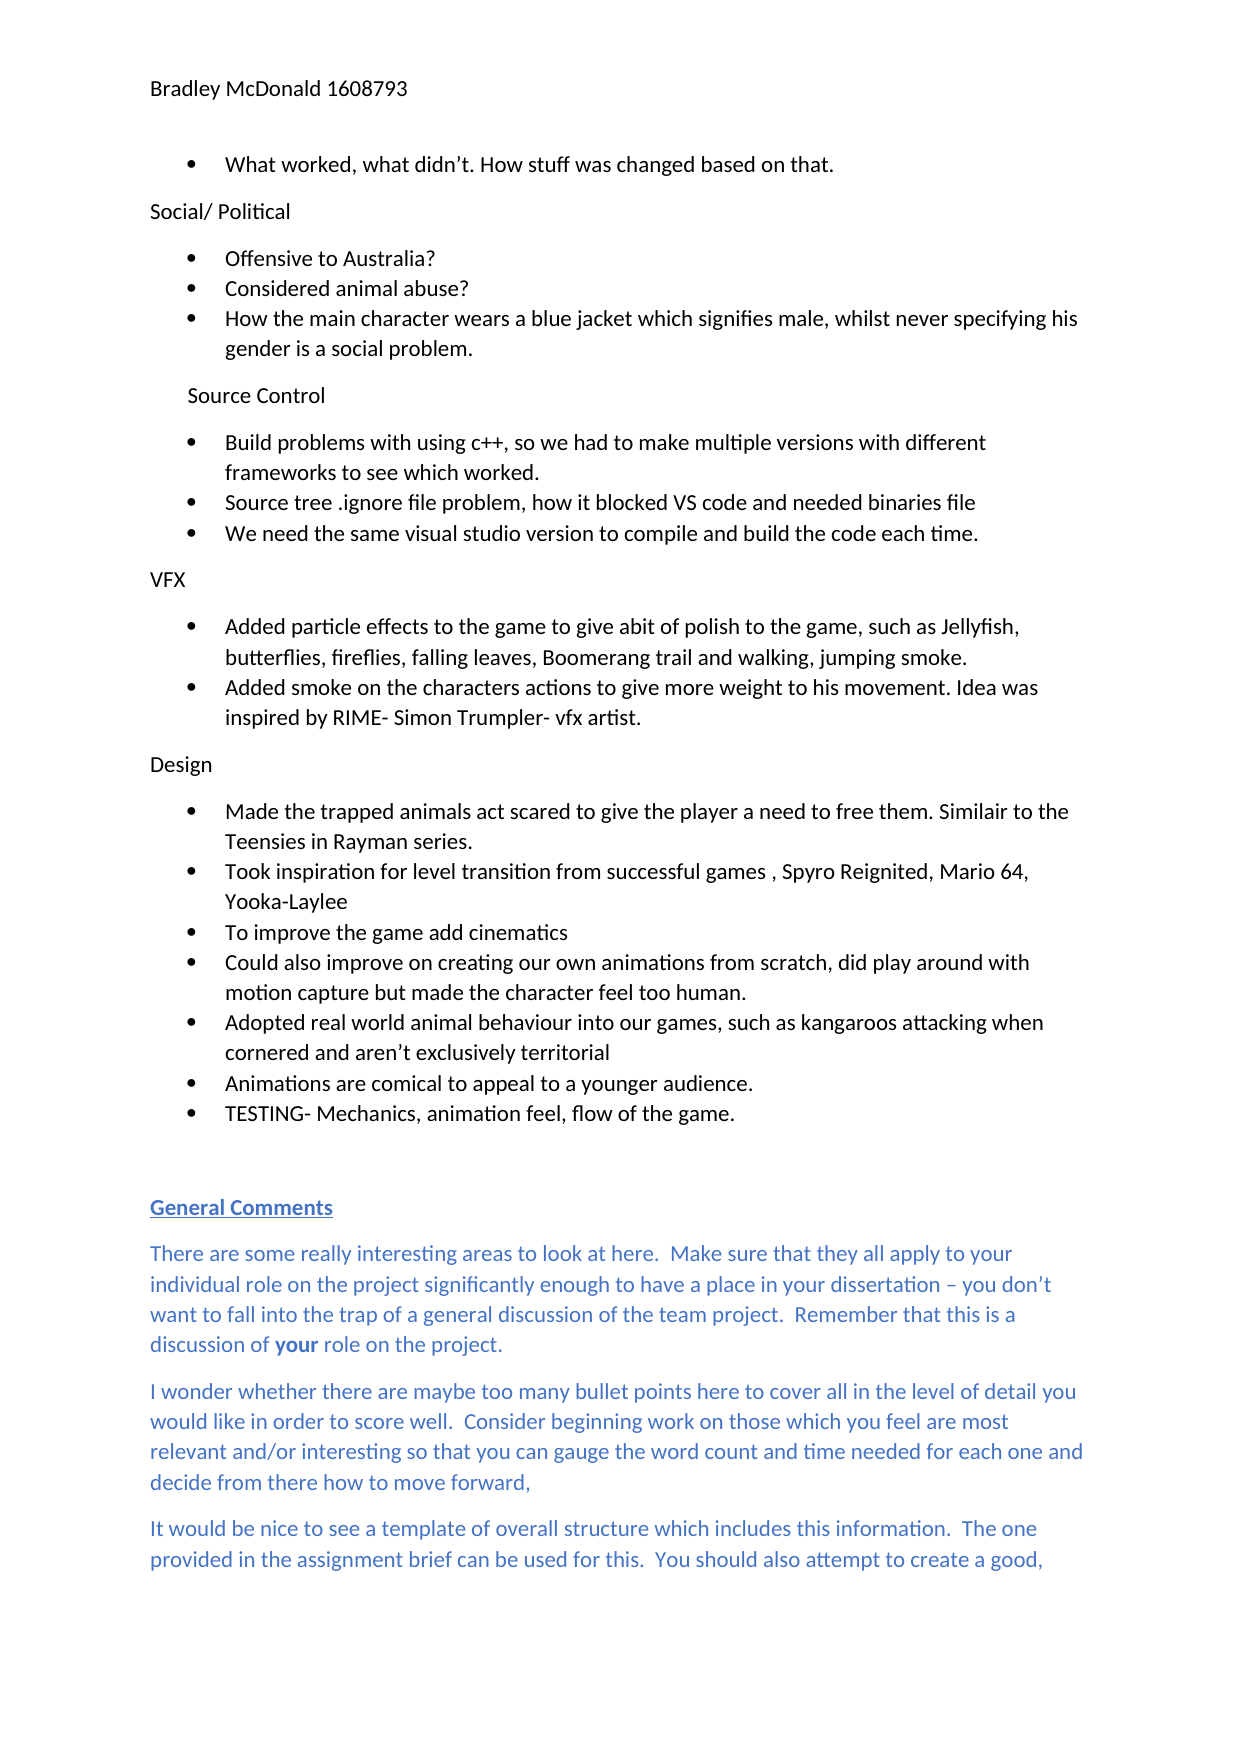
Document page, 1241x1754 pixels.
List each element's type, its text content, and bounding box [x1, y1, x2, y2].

list Build problems with using c++, so we had to make multiple versions with different frameworks to see which worked. [187, 428, 1090, 486]
text There are some really interesting areas to look at here. Make sure that they all apply to your individual role on the project significantly enough to have a place in your dissertation – you don’t want to fall into the trap of a general discussion of the team project. Remember that this is a discussion of your role on the project. [150, 1239, 1090, 1358]
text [150, 1514, 1090, 1573]
list To improve the game add cinematics [187, 918, 1090, 946]
text Social/ Political [150, 197, 1090, 225]
list TESTING- Mechanics, animation feel, flow of the game. [187, 1099, 1090, 1127]
list Considered animal abuse? [187, 274, 1090, 302]
list What worked, what didn’t. How stuff was changed based on that. [187, 150, 1090, 178]
text VFX [150, 566, 1090, 594]
list How the main character wears a blue jacket which signifies male, whilst never specifying his gender is a social problem. [187, 304, 1090, 362]
list Source tree .ignore file problem, how it blocked VS code and needed binaries file [187, 488, 1090, 517]
text General Comments [150, 1193, 1090, 1221]
list Could also improve on creating our own animations from scratch, did play around with motion capture but made the character feel too human. [187, 948, 1090, 1006]
list Took inspiration for level transition from successful games , Spyro Reignited, Mario 64, Yooka-Laylee [187, 857, 1090, 916]
text I wonder whether there are maybe too many bullet points here to cover all in the level of detail you would like in order to score well. Consider beginning work on those which you feel are most relevant and/or interesting so that you can gauge the word count and time needed for each one and decide from there how to move forward, [150, 1377, 1090, 1496]
list Offensive to Australia? [187, 244, 1090, 272]
list Added particle effects to the game to give abit of polish to the game, such as Jellyfish, butterflies, fireflies, falling leaves, Boomerang trail and walking, jumping smoke. [187, 612, 1090, 671]
list Adopted real world animal behaviour into our games, such as kangaroos attacking when cornered and aren’t exclusively territorial [187, 1008, 1090, 1067]
list Made the trapped animals act scared to give the player a need to free them. Similair to the Teensies in Rayman series. [187, 797, 1090, 855]
list We need the same visual studio version to compile and build the code each time. [187, 519, 1090, 547]
text Design [150, 750, 1090, 778]
list Animations are comical to appeal to a younger audience. [187, 1069, 1090, 1097]
list Added smoke on the characters actions to give more weight to his movement. Idea was inspired by RIME- Simon Trumpler- vfx artist. [187, 673, 1090, 731]
text Source Control [187, 381, 1090, 409]
